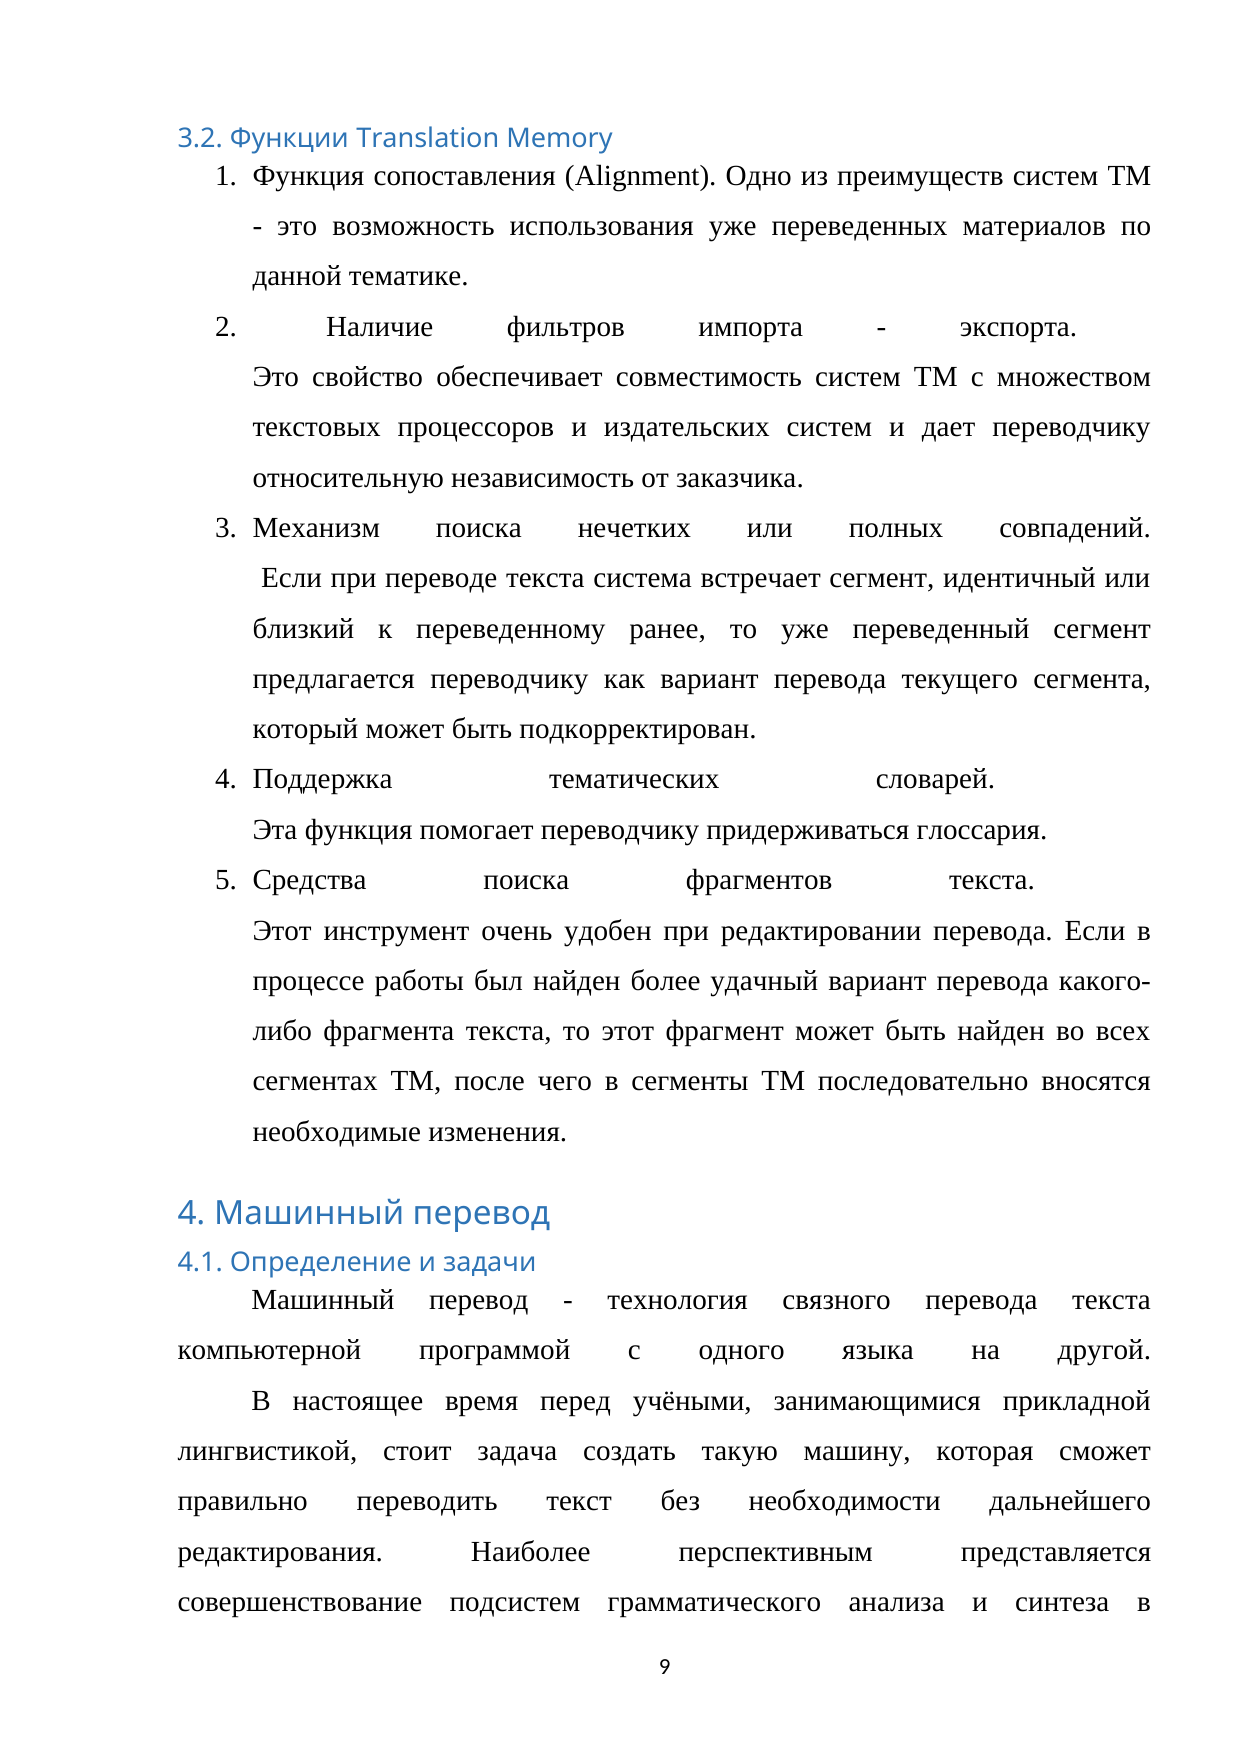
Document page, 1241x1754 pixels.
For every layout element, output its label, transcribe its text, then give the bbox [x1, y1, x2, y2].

list Средства поиска фрагментов текста. Этот инструмент очень удобен при редактировании перевода. Если в процессе работы был найден более удачный вариант перевода какого-либо фрагмента текста, то этот фрагмент может быть найден во всех сегментах ТМ, после чего в сегменты ТМ последовательно вносятся необходимые изменения. [215, 862, 1152, 1147]
subtitle 4.1. Определение и задачи [177, 1242, 1152, 1279]
list Функция сопоставления (Alignment). Одно из преимуществ систем ТМ - это возможность использования уже переведенных материалов по данной тематике. [215, 158, 1152, 292]
subtitle 4. Машинный перевод [177, 1189, 1152, 1234]
list Поддержка тематических словарей. Эта функция помогает переводчику придерживаться глоссария. [215, 762, 1152, 846]
list Наличие фильтров импорта - экспорта. Это свойство обеспечивает совместимость систем ТМ с множеством текстовых процессоров и издательских систем и дает переводчику относительную независимость от заказчика. [215, 309, 1152, 493]
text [177, 1282, 1152, 1617]
list Механизм поиска нечетких или полных совпадений. Если при переводе текста система встречает сегмент, идентичный или близкий к переведенному ранее, то уже переведенный сегмент предлагается переводчику как вариант перевода текущего сегмента, который может быть подкорректирован. [215, 510, 1152, 745]
subtitle 3.2. Функции Translation Memory [177, 118, 1152, 155]
